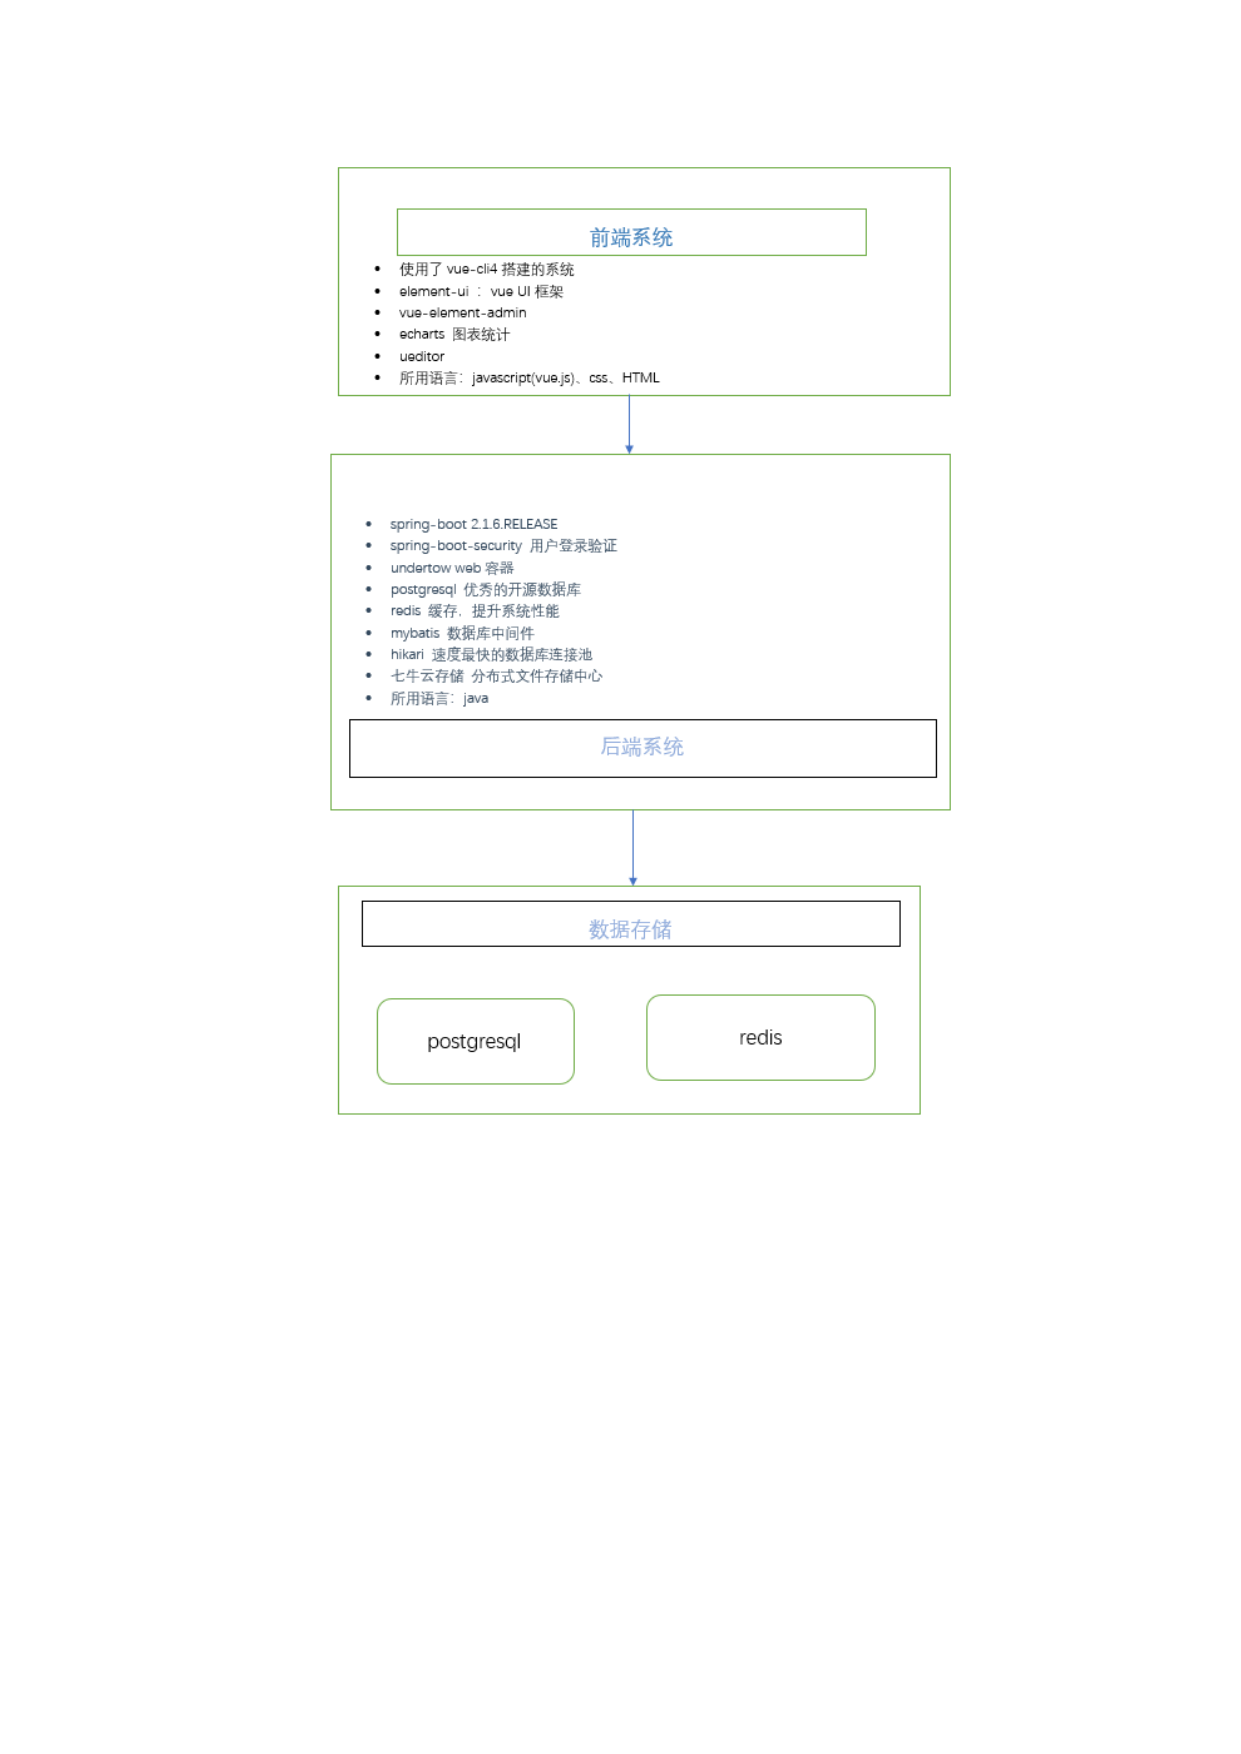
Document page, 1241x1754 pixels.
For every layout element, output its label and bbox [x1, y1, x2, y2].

picture [323, 162, 961, 1121]
